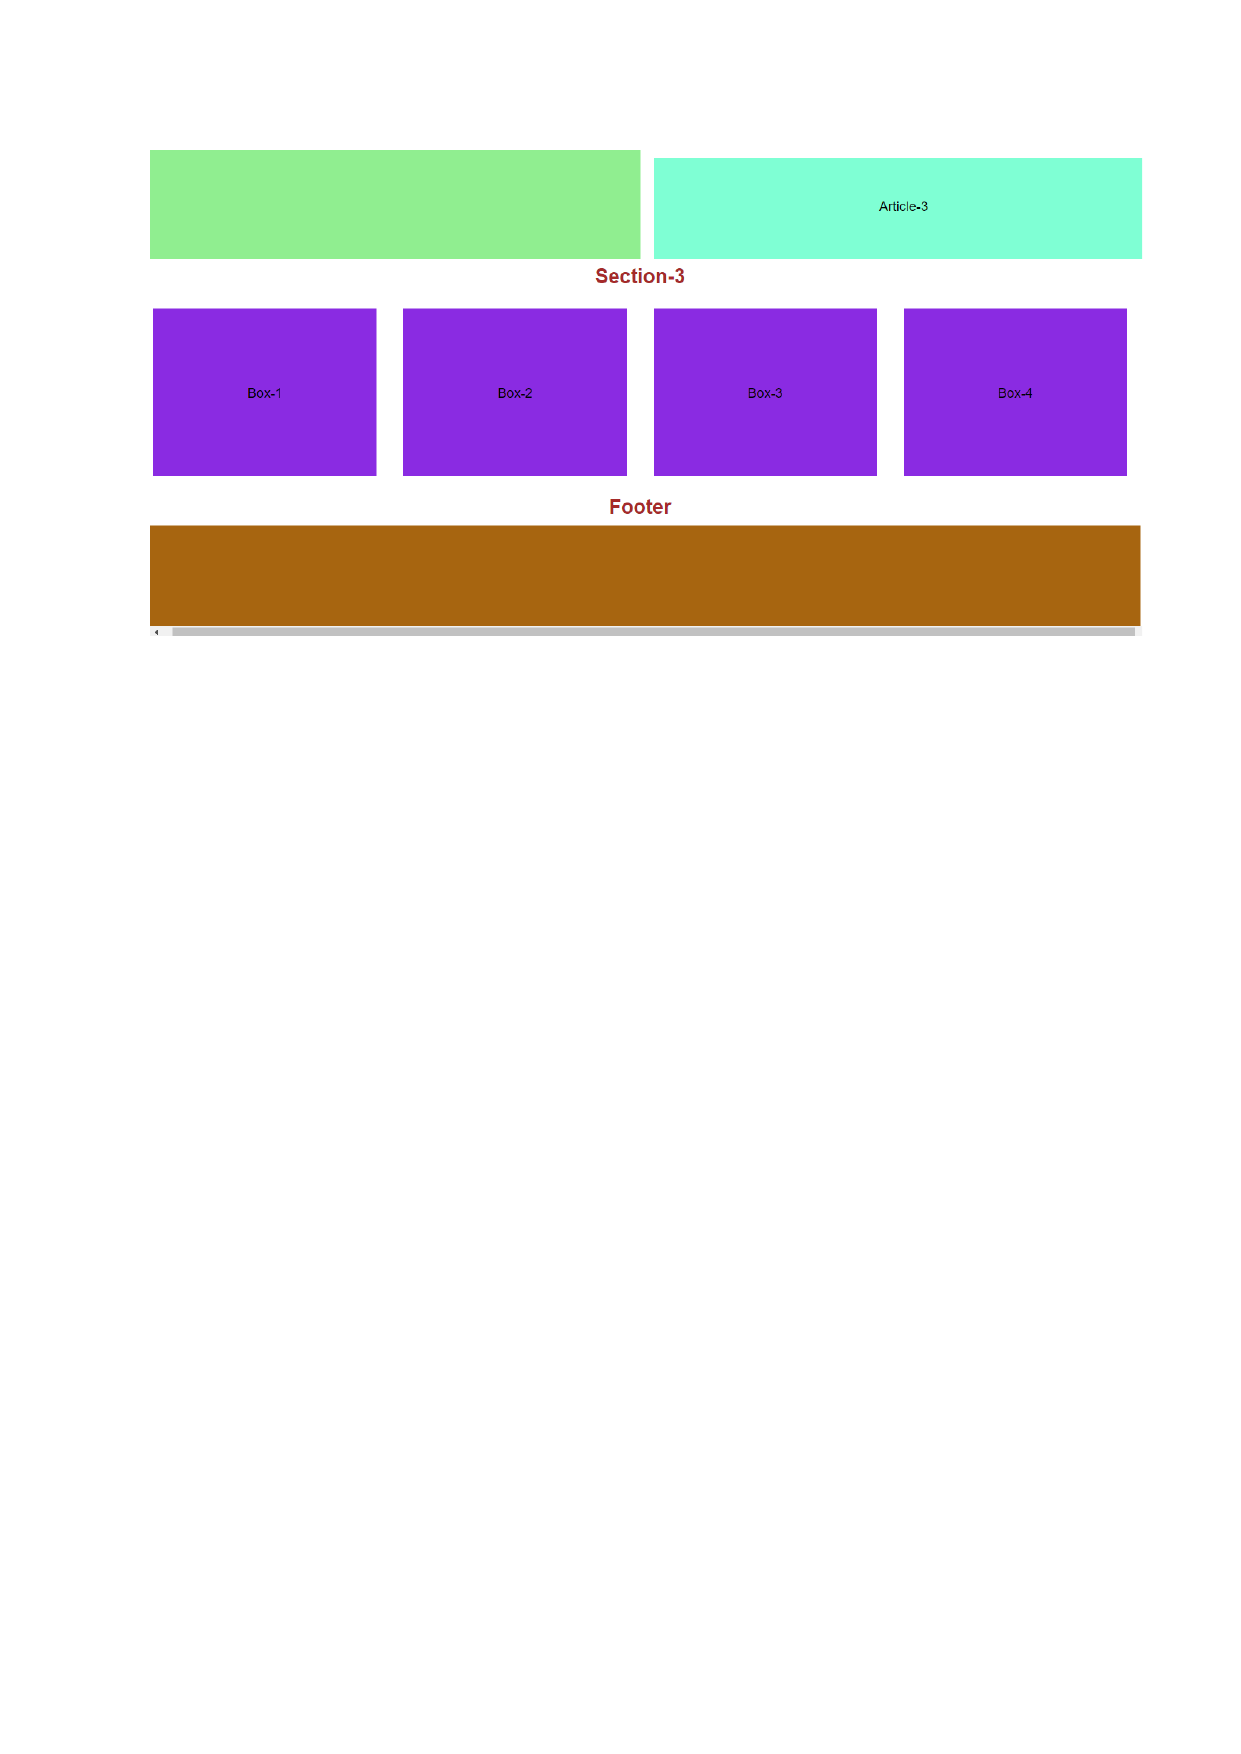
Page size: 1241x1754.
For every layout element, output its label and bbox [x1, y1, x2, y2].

picture [150, 150, 1143, 636]
